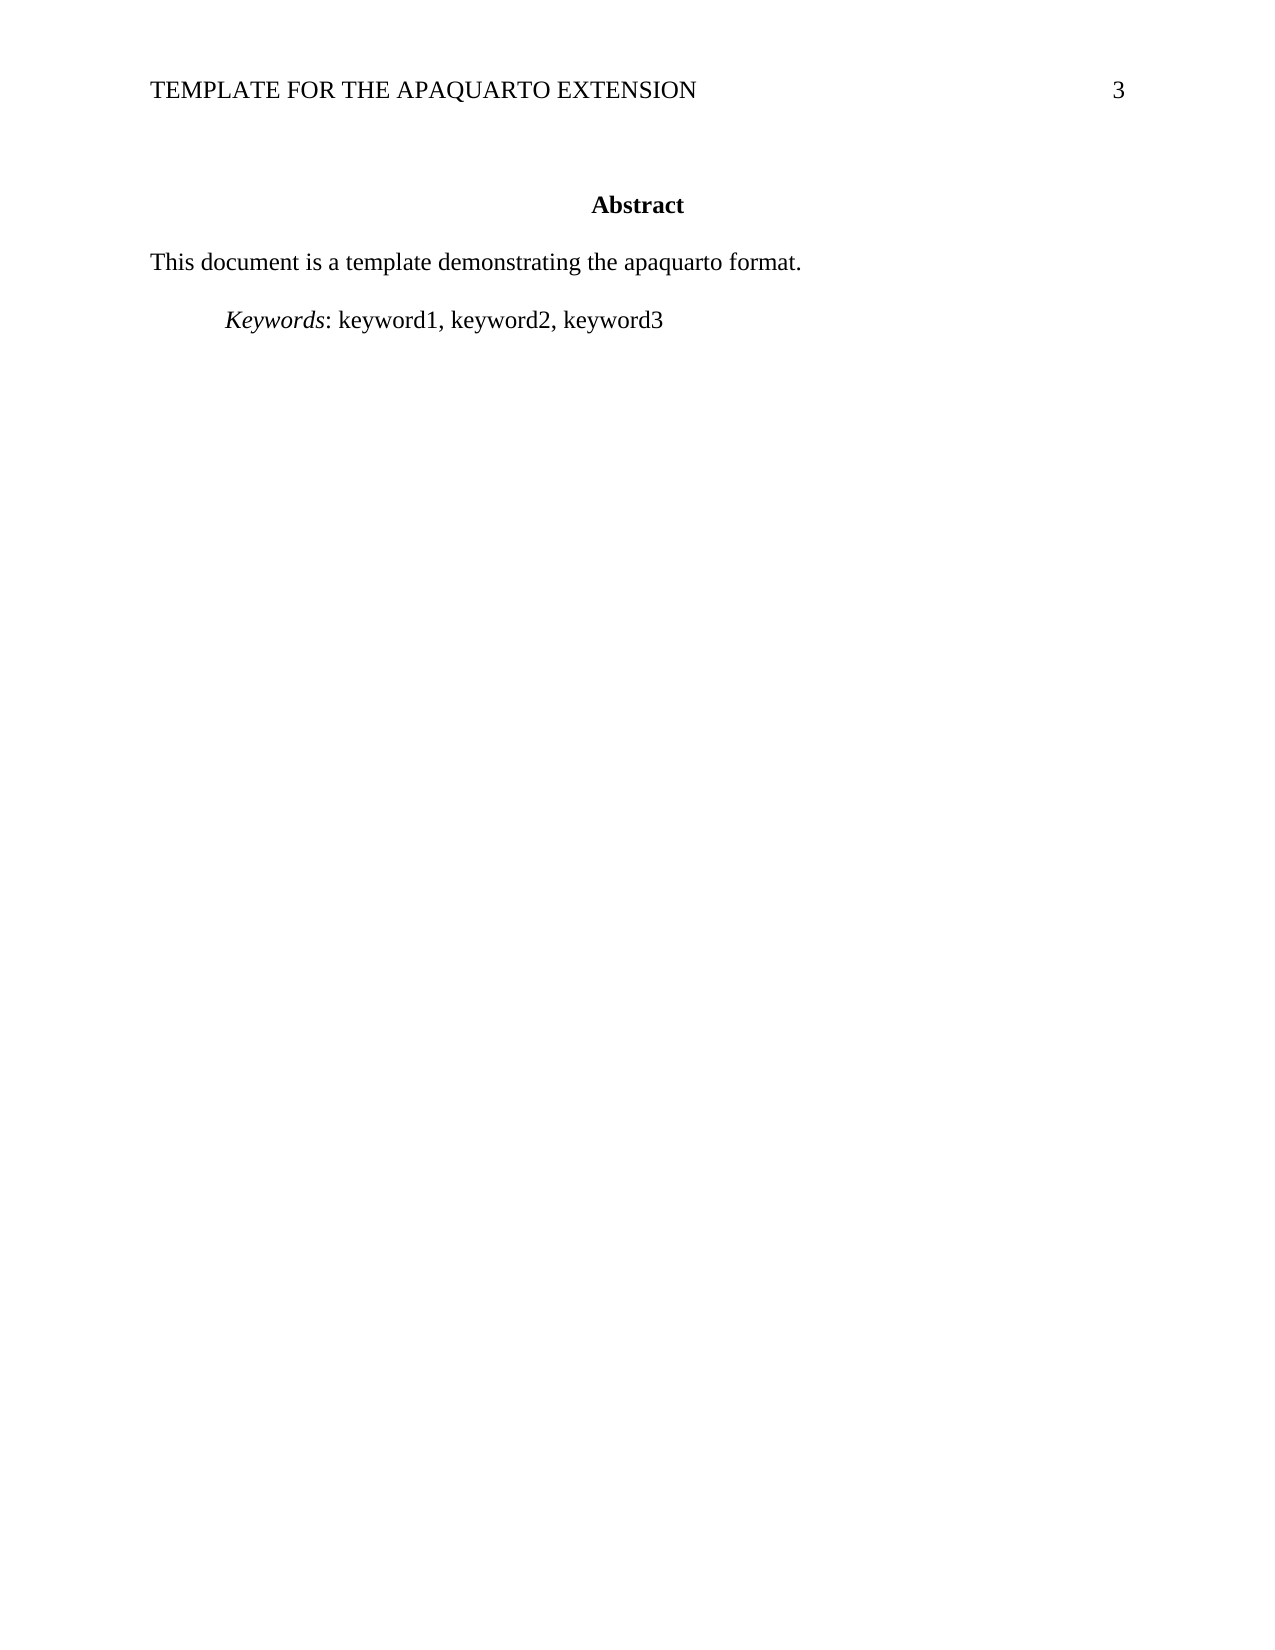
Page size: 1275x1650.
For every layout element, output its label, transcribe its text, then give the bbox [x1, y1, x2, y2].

text Keywords: keyword1, keyword2, keyword3 [150, 305, 1125, 334]
subtitle Abstract [150, 190, 1125, 219]
text This document is a template demonstrating the apaquarto format. [150, 247, 1125, 276]
